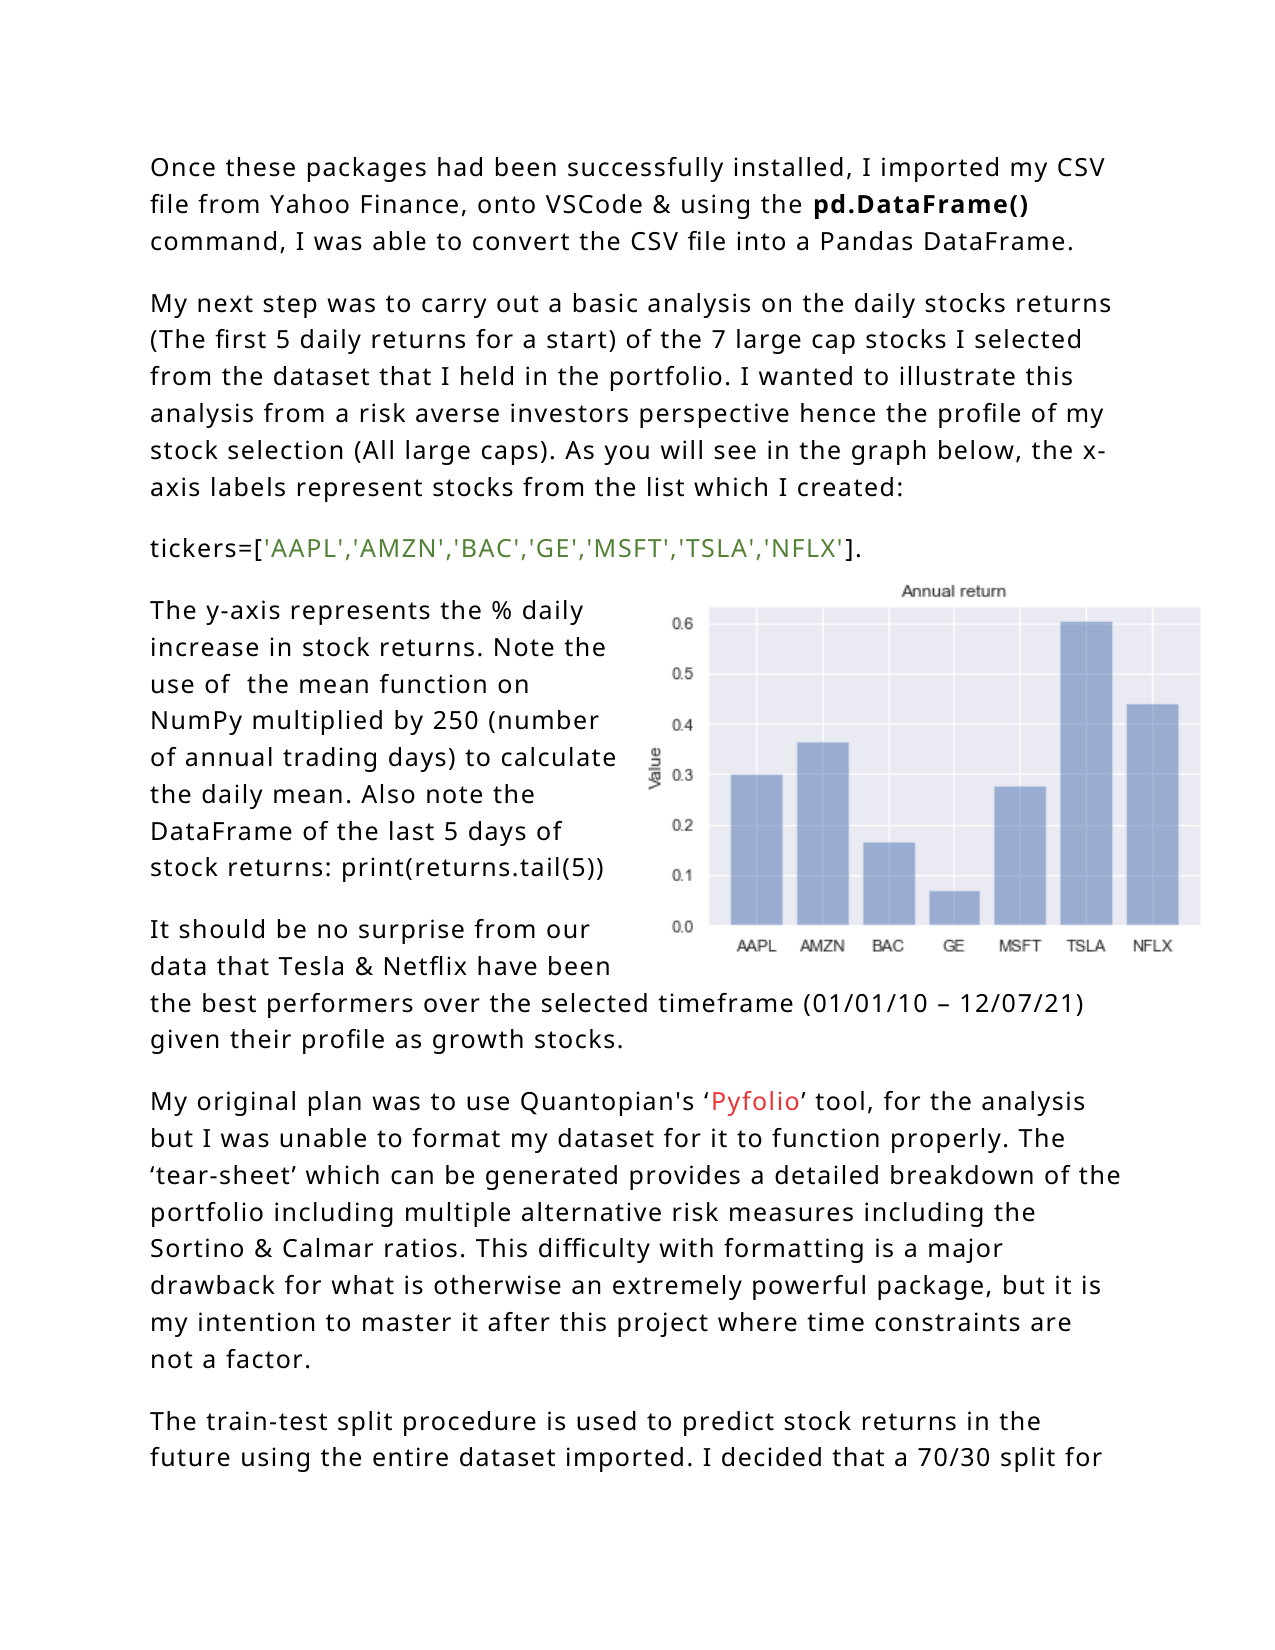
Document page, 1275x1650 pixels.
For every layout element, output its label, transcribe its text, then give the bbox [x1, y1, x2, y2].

text Once these packages had been successfully installed, I imported my CSV file from Yahoo Finance, onto VSCode & using the pd.DataFrame() command, I was able to convert the CSV file into a Pandas DataFrame. [150, 150, 1125, 258]
text My next step was to carry out a basic analysis on the daily stocks returns (The first 5 daily returns for a start) of the 7 large cap stocks I selected from the dataset that I held in the portfolio. I wanted to illustrate this analysis from a risk averse investors perspective hence the profile of my stock selection (All large caps). As you will see in the graph below, the x-axis labels represent stocks from the list which I created: [150, 285, 1125, 503]
text My original plan was to use Quantopian's ‘Pyfolio’ tool, for the analysis but I was unable to format my dataset for it to function properly. The ‘tear-sheet’ which can be generated provides a detailed breakdown of the portfolio including multiple alternative risk measures including the Sortino & Calmar ratios. This difficulty with formatting is a major drawback for what is otherwise an extremely powerful package, but it is my intention to master it after this project where time constraints are not a factor. [150, 1084, 1125, 1375]
text The y-axis represents the % daily increase in stock returns. Note the use of the mean function on NumPy multiplied by 250 (number of annual trading days) to calculate the daily mean. Also note the DataFrame of the last 5 days of stock returns: print(returns.tail(5)) [150, 593, 640, 884]
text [150, 1403, 1125, 1474]
text It should be no surprise from our data that Tesla & Netflix have been the best performers over the selected timeframe (01/01/10 – 12/07/21) given their profile as growth stocks. [150, 912, 1125, 1056]
picture [640, 575, 1206, 962]
text tickers=['AAPL','AMZN','BAC','GE','MSFT','TSLA','NFLX']. [150, 531, 1125, 565]
